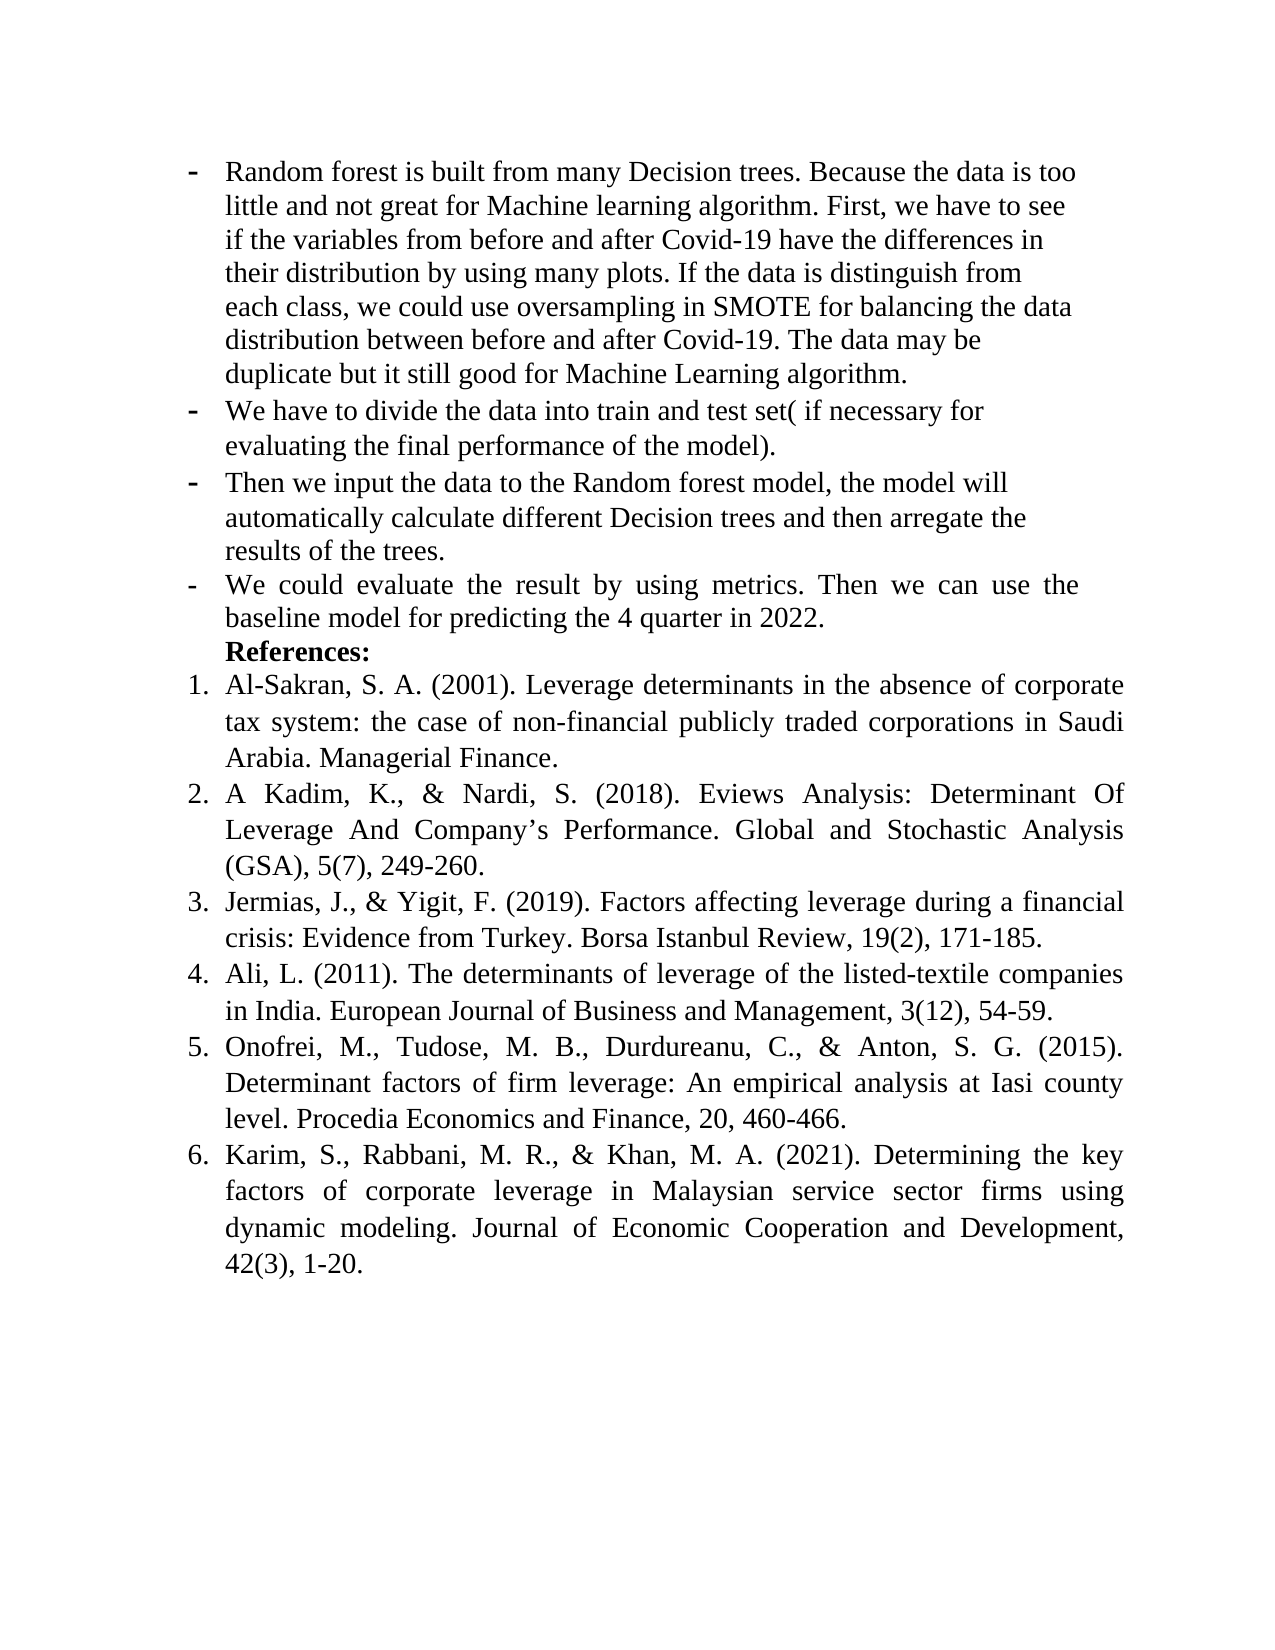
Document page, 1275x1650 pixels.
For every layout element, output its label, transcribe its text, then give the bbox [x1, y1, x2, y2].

list Al‐Sakran, S. A. (2001). Leverage determinants in the absence of corporate tax system: the case of non‐financial publicly traded corporations in Saudi Arabia. Managerial Finance. [187, 667, 1125, 773]
list Random forest is built from many Decision trees. Because the data is too little and not great for Machine learning algorithm. First, we have to see if the variables from before and after Covid-19 have the differences in their distribution by using many plots. If the data is distinguish from each class, we could use oversampling in SMOTE for balancing the data distribution between before and after Covid-19. The data may be duplicate but it still good for Machine Learning algorithm. [187, 150, 1080, 389]
list We could evaluate the result by using metrics. Then we can use the baseline model for predicting the 4 quarter in 2022. [187, 567, 1080, 634]
list We have to divide the data into train and test set( if necessary for evaluating the final performance of the model). [187, 389, 1080, 461]
list Karim, S., Rabbani, M. R., & Khan, M. A. (2021). Determining the key factors of corporate leverage in Malaysian service sector firms using dynamic modeling. Journal of Economic Cooperation and Development, 42(3), 1-20. [187, 1137, 1125, 1279]
list Jermias, J., & Yigit, F. (2019). Factors affecting leverage during a financial crisis: Evidence from Turkey. Borsa Istanbul Review, 19(2), 171-185. [187, 884, 1125, 954]
list Then we input the data to the Random forest model, the model will automatically calculate different Decision trees and then arregate the results of the trees. [187, 461, 1080, 567]
list References: [225, 634, 1080, 667]
list A Kadim, K., & Nardi, S. (2018). Eviews Analysis: Determinant Of Leverage And Company’s Performance. Global and Stochastic Analysis (GSA), 5(7), 249-260. [187, 776, 1125, 882]
list Ali, L. (2011). The determinants of leverage of the listed-textile companies in India. European Journal of Business and Management, 3(12), 54-59. [187, 957, 1125, 1026]
list Onofrei, M., Tudose, M. B., Durdureanu, C., & Anton, S. G. (2015). Determinant factors of firm leverage: An empirical analysis at Iasi county level. Procedia Economics and Finance, 20, 460-466. [187, 1029, 1125, 1135]
